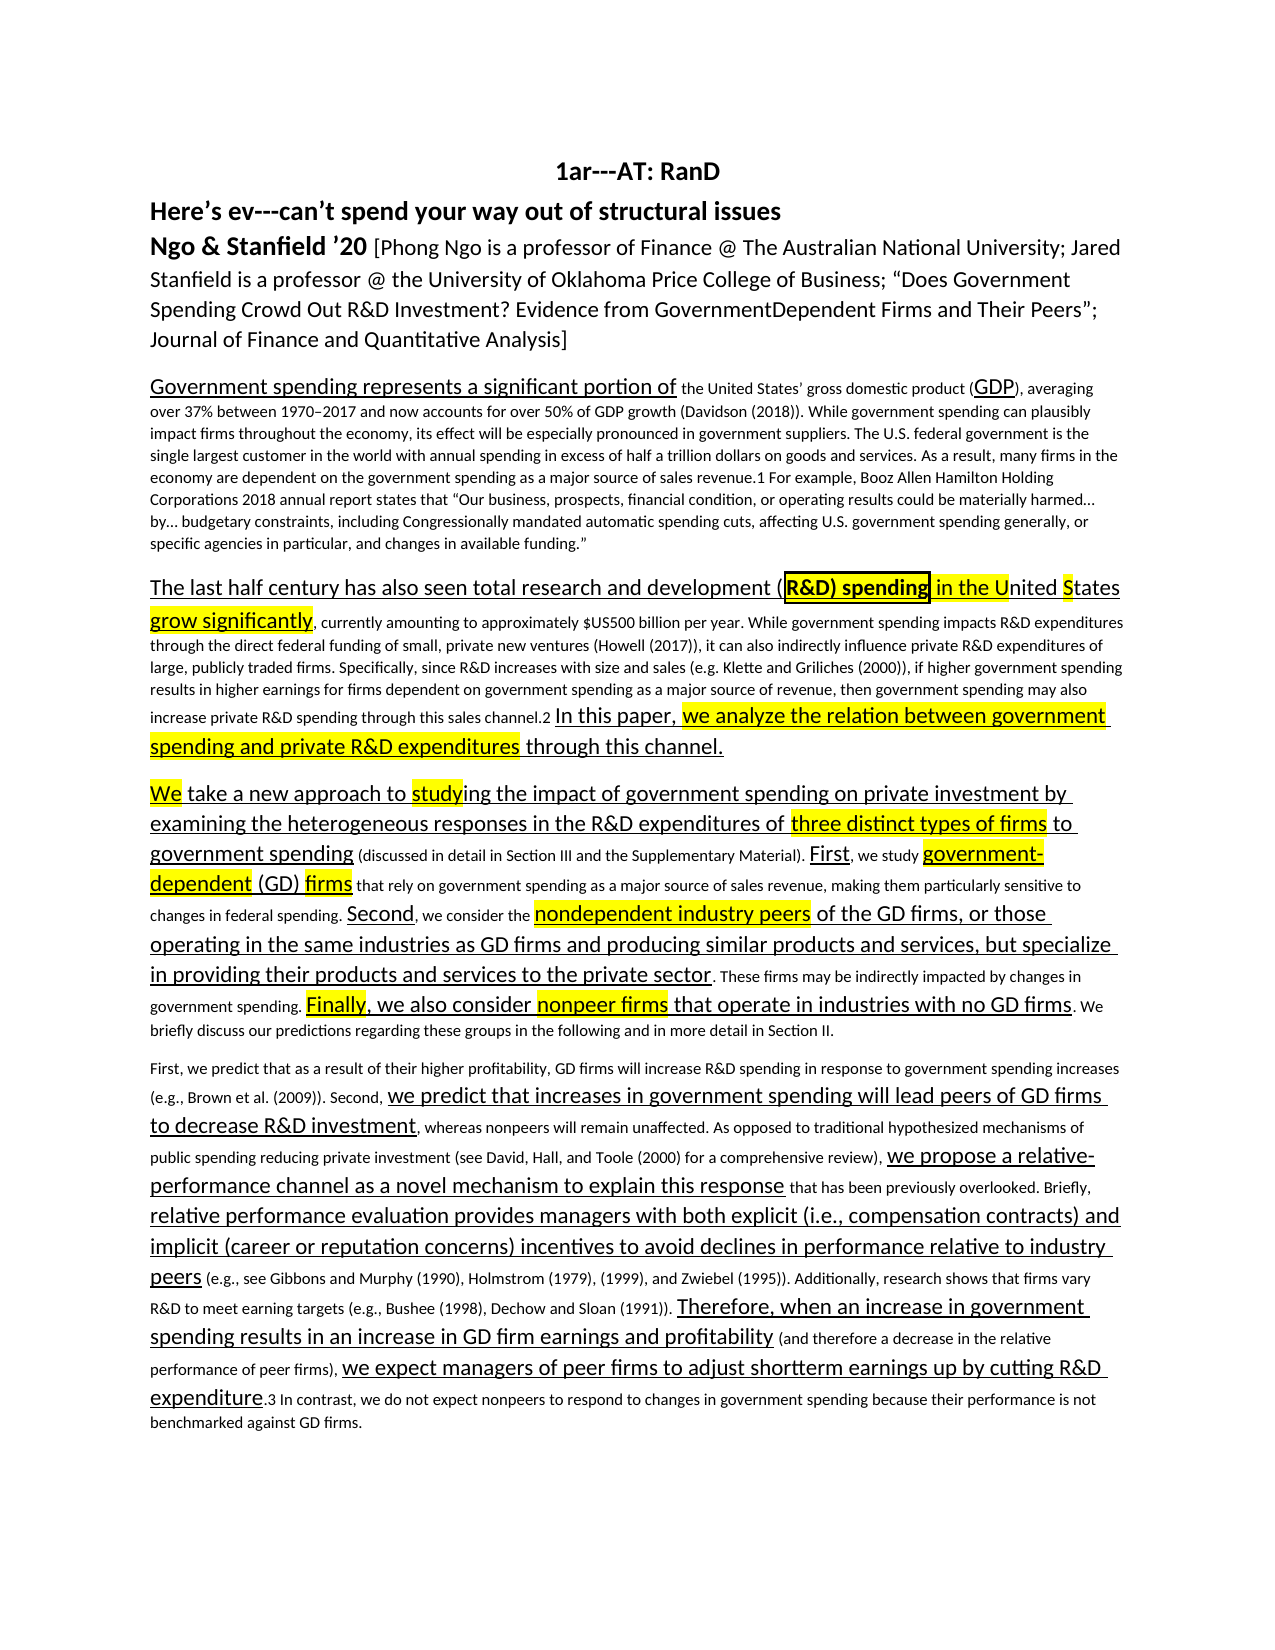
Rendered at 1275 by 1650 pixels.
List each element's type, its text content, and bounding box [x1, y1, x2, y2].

text Ngo & Stanfield ’20 [Phong Ngo is a professor of Finance @ The Australian National University; Jared Stanfield is a professor @ the University of Oklahoma Price College of Business; “Does Government Spending Crowd Out R&D Investment? Evidence from GovernmentDependent Firms and Their Peers”; Journal of Finance and Quantitative Analysis] [150, 229, 1125, 353]
subtitle 1ar---AT: RanD [150, 154, 1125, 187]
text First, we predict that as a result of their higher profitability, GD firms will increase R&D spending in response to government spending increases (e.g., Brown et al. (2009)). Second, we predict that increases in government spending will lead peers of GD firms to decrease R&D investment, whereas nonpeers will remain unaffected. As opposed to traditional hypothesized mechanisms of public spending reducing private investment (see David, Hall, and Toole (2000) for a comprehensive review), we propose a relative-performance channel as a novel mechanism to explain this response that has been previously overlooked. Briefly, relative performance evaluation provides managers with both explicit (i.e., compensation contracts) and implicit (career or reputation concerns) incentives to avoid declines in performance relative to industry peers (e.g., see Gibbons and Murphy (1990), Holmstrom (1979), (1999), and Zwiebel (1995)). Additionally, research shows that firms vary R&D to meet earning targets (e.g., Bushee (1998), Dechow and Sloan (1991)). Therefore, when an increase in government spending results in an increase in GD firm earnings and profitability (and therefore a decrease in the relative performance of peer firms), we expect managers of peer firms to adjust shortterm earnings up by cutting R&D expenditure.3 In contrast, we do not expect nonpeers to respond to changes in government spending because their performance is not benchmarked against GD firms. [150, 1058, 1125, 1433]
text We take a new approach to studying the impact of government spending on private investment by examining the heterogeneous responses in the R&D expenditures of three distinct types of firms to government spending (discussed in detail in Section III and the Supplementary Material). First, we study government-dependent (GD) firms that rely on government spending as a major source of sales revenue, making them particularly sensitive to changes in federal spending. Second, we consider the nondependent industry peers of the GD firms, or those operating in the same industries as GD firms and producing similar products and services, but specialize in providing their products and services to the private sector. These firms may be indirectly impacted by changes in government spending. Finally, we also consider nonpeer firms that operate in industries with no GD firms. We briefly discuss our predictions regarding these groups in the following and in more detail in Section II. [150, 779, 1125, 1040]
text The last half century has also seen total research and development (R&D) spending in the United States grow significantly, currently amounting to approximately $US500 billion per year. While government spending impacts R&D expenditures through the direct federal funding of small, private new ventures (Howell (2017)), it can also indirectly influence private R&D expenditures of large, publicly traded firms. Specifically, since R&D increases with size and sales (e.g. Klette and Griliches (2000)), if higher government spending results in higher earnings for firms dependent on government spending as a major source of revenue, then government spending may also increase private R&D spending through this sales channel.2 In this paper, we analyze the relation between government spending and private R&D expenditures through this channel. [150, 571, 1125, 760]
text Government spending represents a significant portion of the United States’ gross domestic product (GDP), averaging over 37% between 1970–2017 and now accounts for over 50% of GDP growth (Davidson (2018)). While government spending can plausibly impact firms throughout the economy, its effect will be especially pronounced in government suppliers. The U.S. federal government is the single largest customer in the world with annual spending in excess of half a trillion dollars on goods and services. As a result, many firms in the economy are dependent on the government spending as a major source of sales revenue.1 For example, Booz Allen Hamilton Holding Corporations 2018 annual report states that “Our business, prospects, financial condition, or operating results could be materially harmed… by… budgetary constraints, including Congressionally mandated automatic spending cuts, affecting U.S. government spending generally, or specific agencies in particular, and changes in available funding.” [150, 372, 1125, 553]
subtitle Here’s ev---can’t spend your way out of structural issues [150, 194, 1125, 227]
